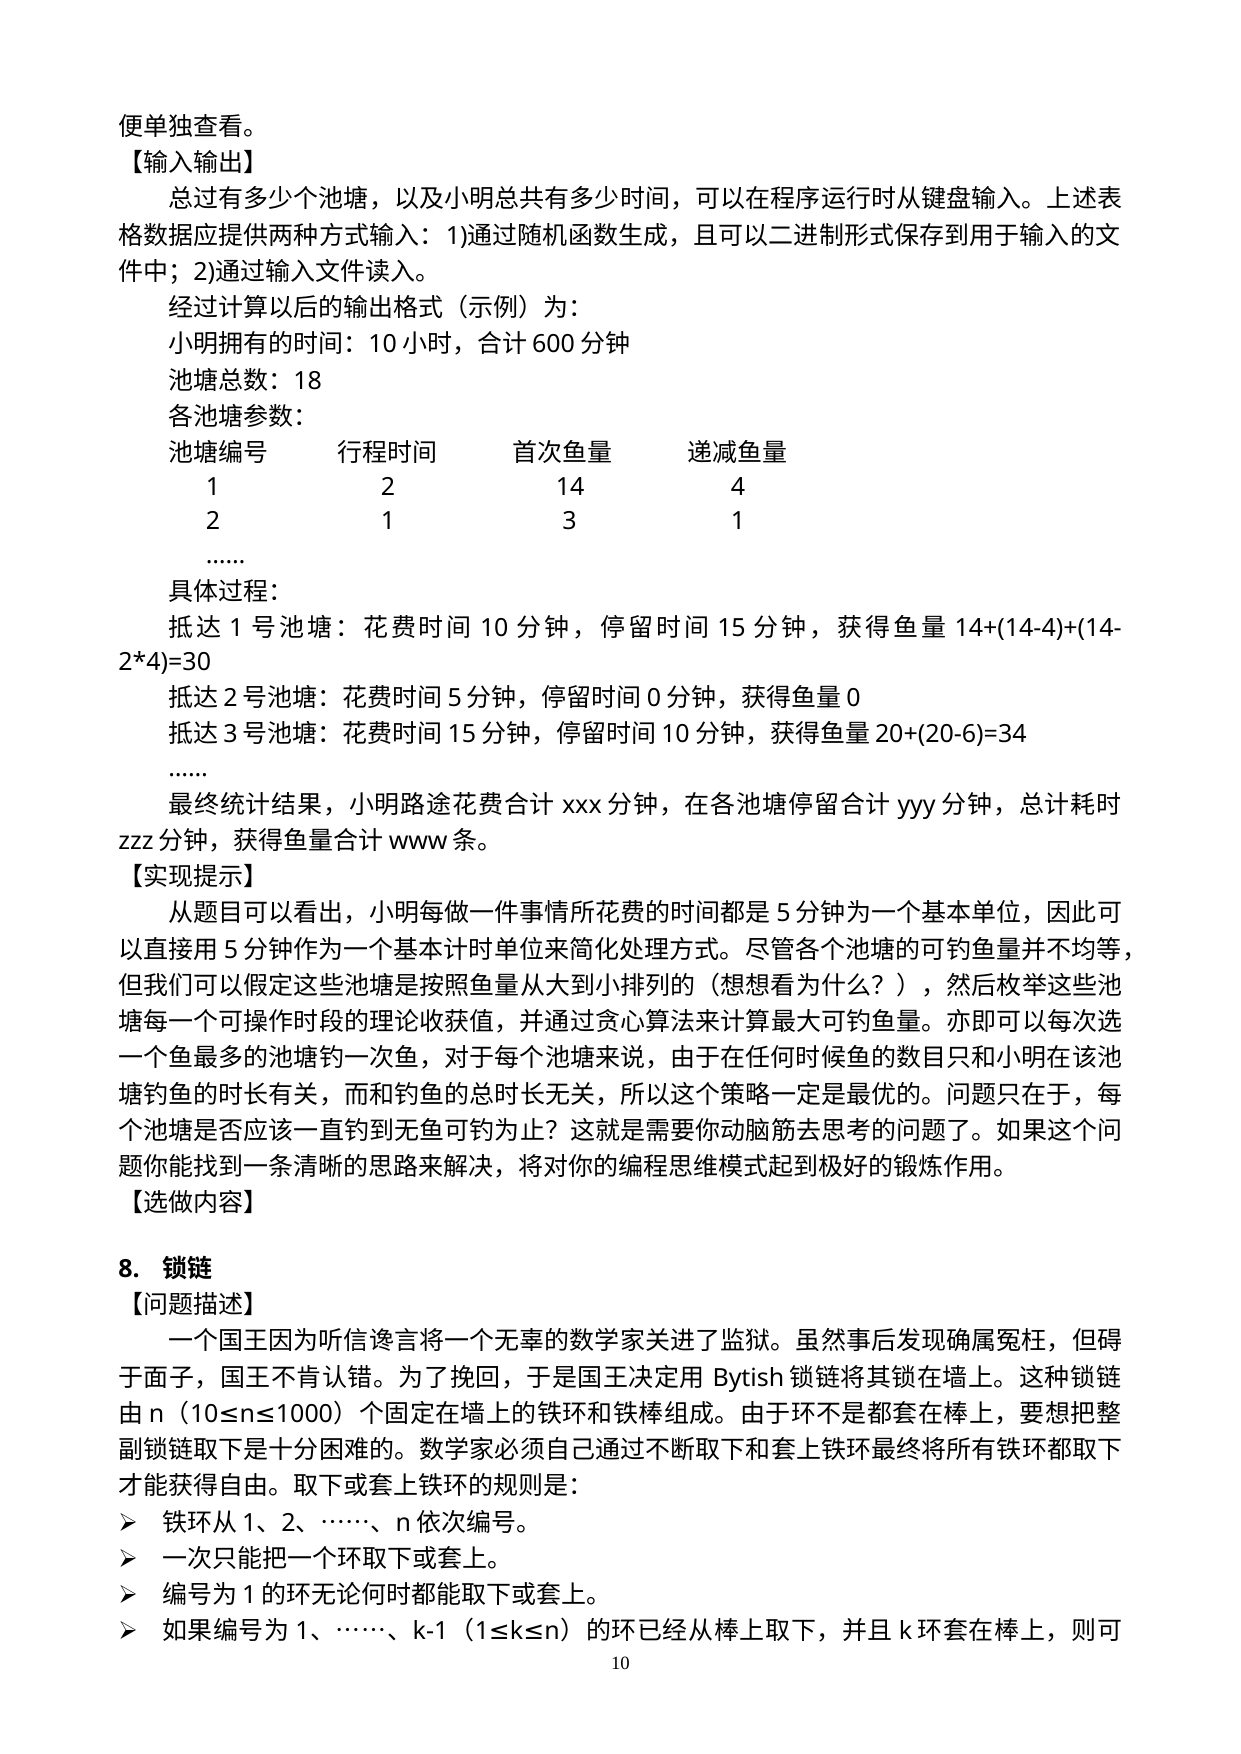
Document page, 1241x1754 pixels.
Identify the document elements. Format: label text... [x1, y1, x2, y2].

text 经过计算以后的输出格式（示例）为： [118, 288, 1122, 324]
text …… [118, 750, 1122, 784]
text 一个国王因为听信谗言将一个无辜的数学家关进了监狱。虽然事后发现确属冤枉，但碍于面子，国王不肯认错。为了挽回，于是国王决定用Bytish锁链将其锁在墙上。这种锁链由n（10≤n≤1000）个固定在墙上的铁环和铁棒组成。由于环不是都套在棒上，要想把整副锁链取下是十分困难的。数学家必须自己通过不断取下和套上铁环最终将所有铁环都取下才能获得自由。取下或套上铁环的规则是： [118, 1321, 1122, 1502]
text 从题目可以看出，小明每做一件事情所花费的时间都是5分钟为一个基本单位，因此可以直接用5分钟作为一个基本计时单位来简化处理方式。尽管各个池塘的可钓鱼量并不均等，但我们可以假定这些池塘是按照鱼量从大到小排列的（想想看为什么？），然后枚举这些池塘每一个可操作时段的理论收获值，并通过贪心算法来计算最大可钓鱼量。亦即可以每次选一个鱼最多的池塘钓一次鱼，对于每个池塘来说，由于在任何时候鱼的数目只和小明在该池塘钓鱼的时长有关，而和钓鱼的总时长无关，所以这个策略一定是最优的。问题只在于，每个池塘是否应该一直钓到无鱼可钓为止？这就是需要你动脑筋去思考的问题了。如果这个问题你能找到一条清晰的思路来解决，将对你的编程思维模式起到极好的锻炼作用。 [118, 893, 1122, 1183]
text 2 1 3 1 [156, 503, 1122, 537]
subtitle 【实现提示】 [118, 857, 1122, 893]
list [118, 1611, 1122, 1647]
subtitle 【选做内容】 [118, 1183, 1122, 1219]
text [118, 106, 1122, 143]
list 铁环从1、2、……、n依次编号。 [118, 1502, 1122, 1538]
text 总过有多少个池塘，以及小明总共有多少时间，可以在程序运行时从键盘输入。上述表格数据应提供两种方式输入：1)通过随机函数生成，且可以二进制形式保存到用于输入的文件中；2)通过输入文件读入。 [118, 179, 1122, 288]
text 池塘编号 行程时间 首次鱼量 递减鱼量 [118, 433, 1122, 469]
list 一次只能把一个环取下或套上。 [118, 1538, 1122, 1574]
text 具体过程： [118, 571, 1122, 607]
text 各池塘参数： [118, 396, 1122, 433]
subtitle 【问题描述】 [118, 1284, 1122, 1321]
text 抵达2号池塘：花费时间5分钟，停留时间0分钟，获得鱼量0 [118, 678, 1122, 714]
text 1 2 14 4 [156, 469, 1122, 503]
text 最终统计结果，小明路途花费合计xxx分钟，在各池塘停留合计yyy分钟，总计耗时zzz分钟，获得鱼量合计www条。 [118, 784, 1122, 857]
text 抵达1号池塘：花费时间10分钟，停留时间15分钟，获得鱼量14+(14-4)+(14-2*4)=30 [118, 607, 1122, 678]
text 小明拥有的时间：10小时，合计600分钟 [118, 324, 1122, 360]
text …… [156, 537, 1122, 571]
list 编号为1的环无论何时都能取下或套上。 [118, 1574, 1122, 1611]
subtitle 【输入输出】 [118, 143, 1122, 179]
text 池塘总数：18 [118, 360, 1122, 396]
subtitle 锁链 [118, 1248, 1122, 1284]
text 抵达3号池塘：花费时间15分钟，停留时间10分钟，获得鱼量20+(20-6)=34 [118, 714, 1122, 750]
